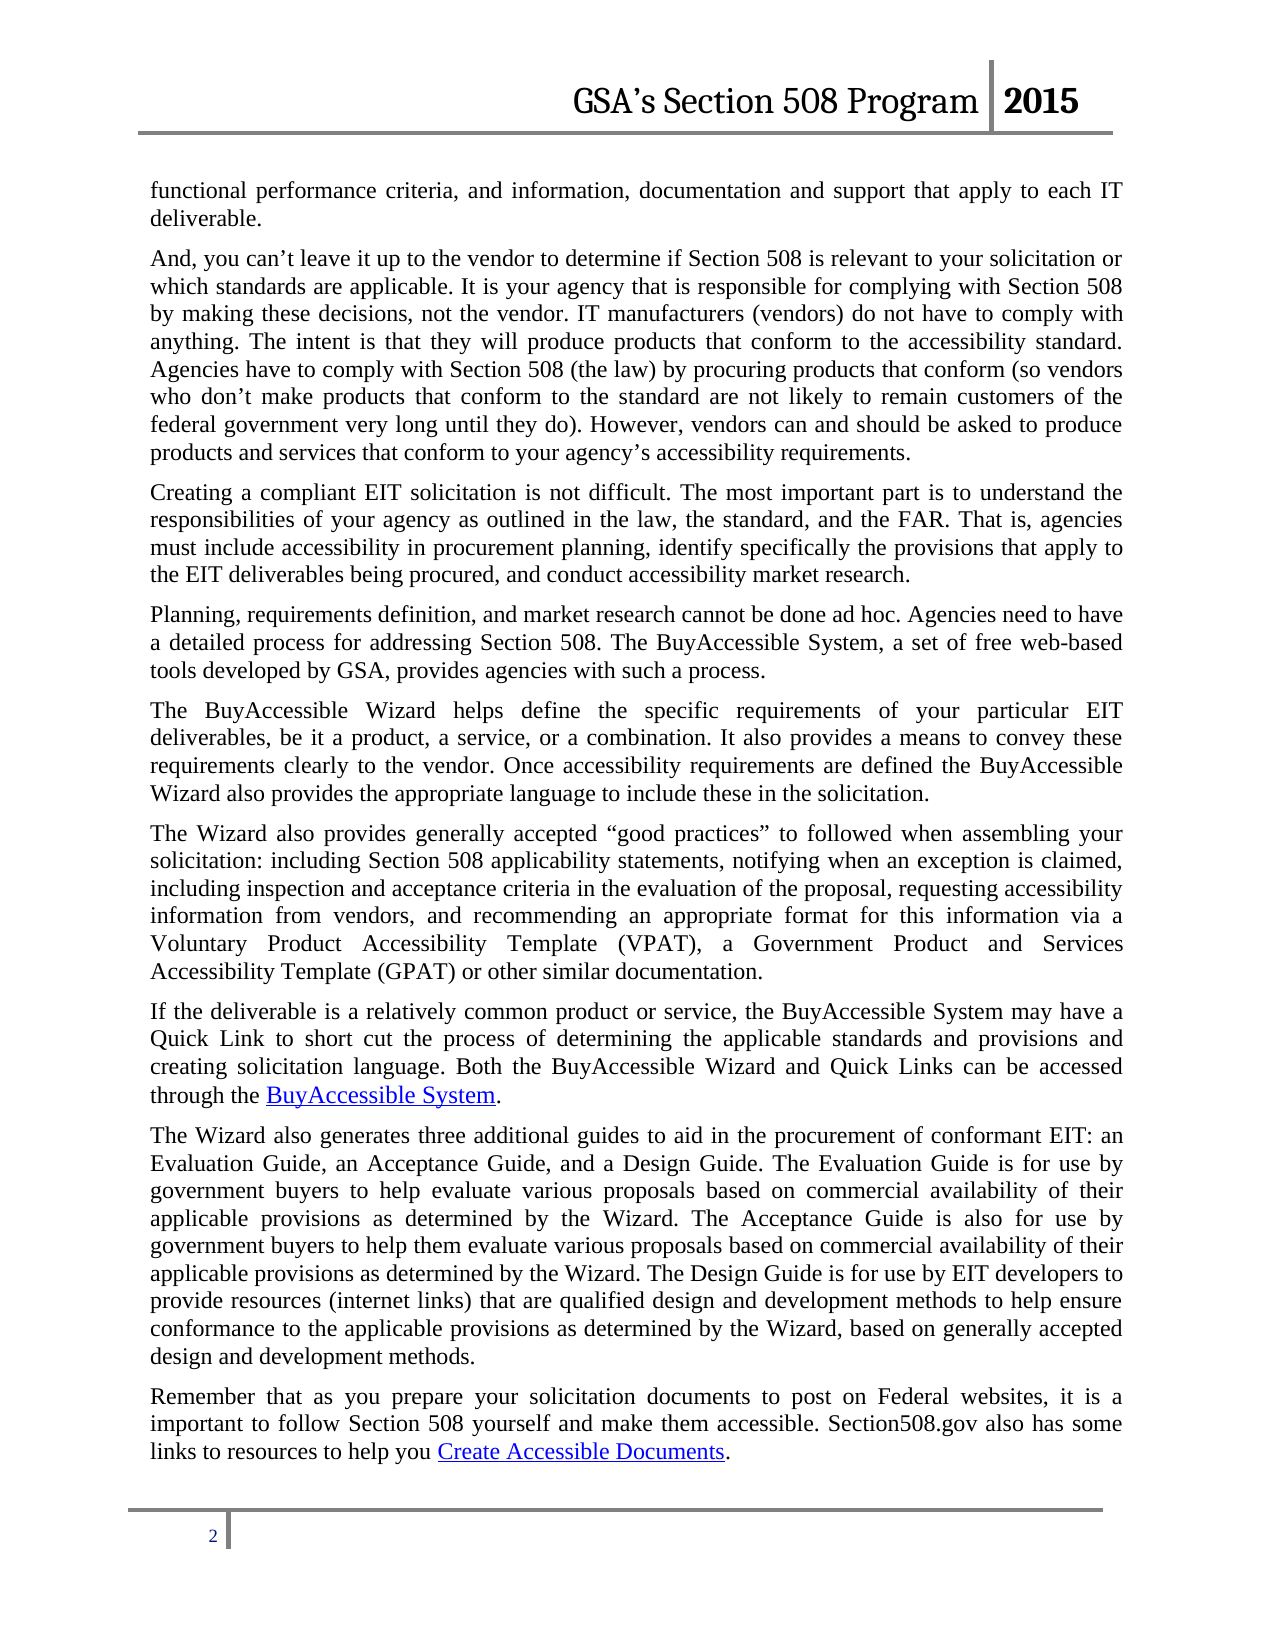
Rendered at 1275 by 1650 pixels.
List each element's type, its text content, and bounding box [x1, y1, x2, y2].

text The Wizard also provides generally accepted “good practices” to followed when assembling your solicitation: including Section 508 applicability statements, notifying when an exception is claimed, including inspection and acceptance criteria in the evaluation of the proposal, requesting accessibility information from vendors, and recommending an appropriate format for this information via a Voluntary Product Accessibility Template (VPAT), a Government Product and Services Accessibility Template (GPAT) or other similar documentation. [150, 819, 1125, 984]
text Creating a compliant EIT solicitation is not difficult. The most important part is to understand the responsibilities of your agency as outlined in the law, the standard, and the FAR. That is, agencies must include accessibility in procurement planning, identify specifically the provisions that apply to the EIT deliverables being procured, and conduct accessibility market research. [150, 478, 1125, 588]
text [150, 177, 1125, 232]
text Remember that as you prepare your solicitation documents to post on Federal websites, it is a important to follow Section 508 yourself and make them accessible. Section508.gov also has some links to resources to help you Create Accessible Documents. [150, 1382, 1125, 1465]
text The BuyAccessible Wizard helps define the specific requirements of your particular EIT deliverables, be it a product, a service, or a combination. It also provides a means to convey these requirements clearly to the vendor. Once accessibility requirements are defined the BuyAccessible Wizard also provides the appropriate language to include these in the solicitation. [150, 696, 1125, 806]
text If the deliverable is a relatively common product or service, the BuyAccessible System may have a Quick Link to short cut the process of determining the applicable standards and provisions and creating solicitation language. Both the BuyAccessible Wizard and Quick Links can be accessed through the BuyAccessible System. [150, 997, 1125, 1108]
text Planning, requirements definition, and market research cannot be done ad hoc. Agencies need to have a detailed process for addressing Section 508. The BuyAccessible System, a set of free web-based tools developed by GSA, provides agencies with such a process. [150, 601, 1125, 683]
text The Wizard also generates three additional guides to aid in the procurement of conformant EIT: an Evaluation Guide, an Acceptance Guide, and a Design Guide. The Evaluation Guide is for use by government buyers to help evaluate various proposals based on commercial availability of their applicable provisions as determined by the Wizard. The Acceptance Guide is also for use by government buyers to help them evaluate various proposals based on commercial availability of their applicable provisions as determined by the Wizard. The Design Guide is for use by EIT developers to provide resources (internet links) that are qualified design and development methods to help ensure conformance to the applicable provisions as determined by the Wizard, based on generally accepted design and development methods. [150, 1121, 1125, 1369]
text And, you can’t leave it up to the vendor to determine if Section 508 is relevant to your solicitation or which standards are applicable. It is your agency that is responsible for complying with Section 508 by making these decisions, not the vendor. IT manufacturers (vendors) do not have to comply with anything. The intent is that they will produce products that conform to the accessibility standard. Agencies have to comply with Section 508 (the law) by procuring products that conform (so vendors who don’t make products that conform to the standard are not likely to remain customers of the federal government very long until they do). However, vendors can and should be asked to produce products and services that conform to your agency’s accessibility requirements. [150, 244, 1125, 465]
